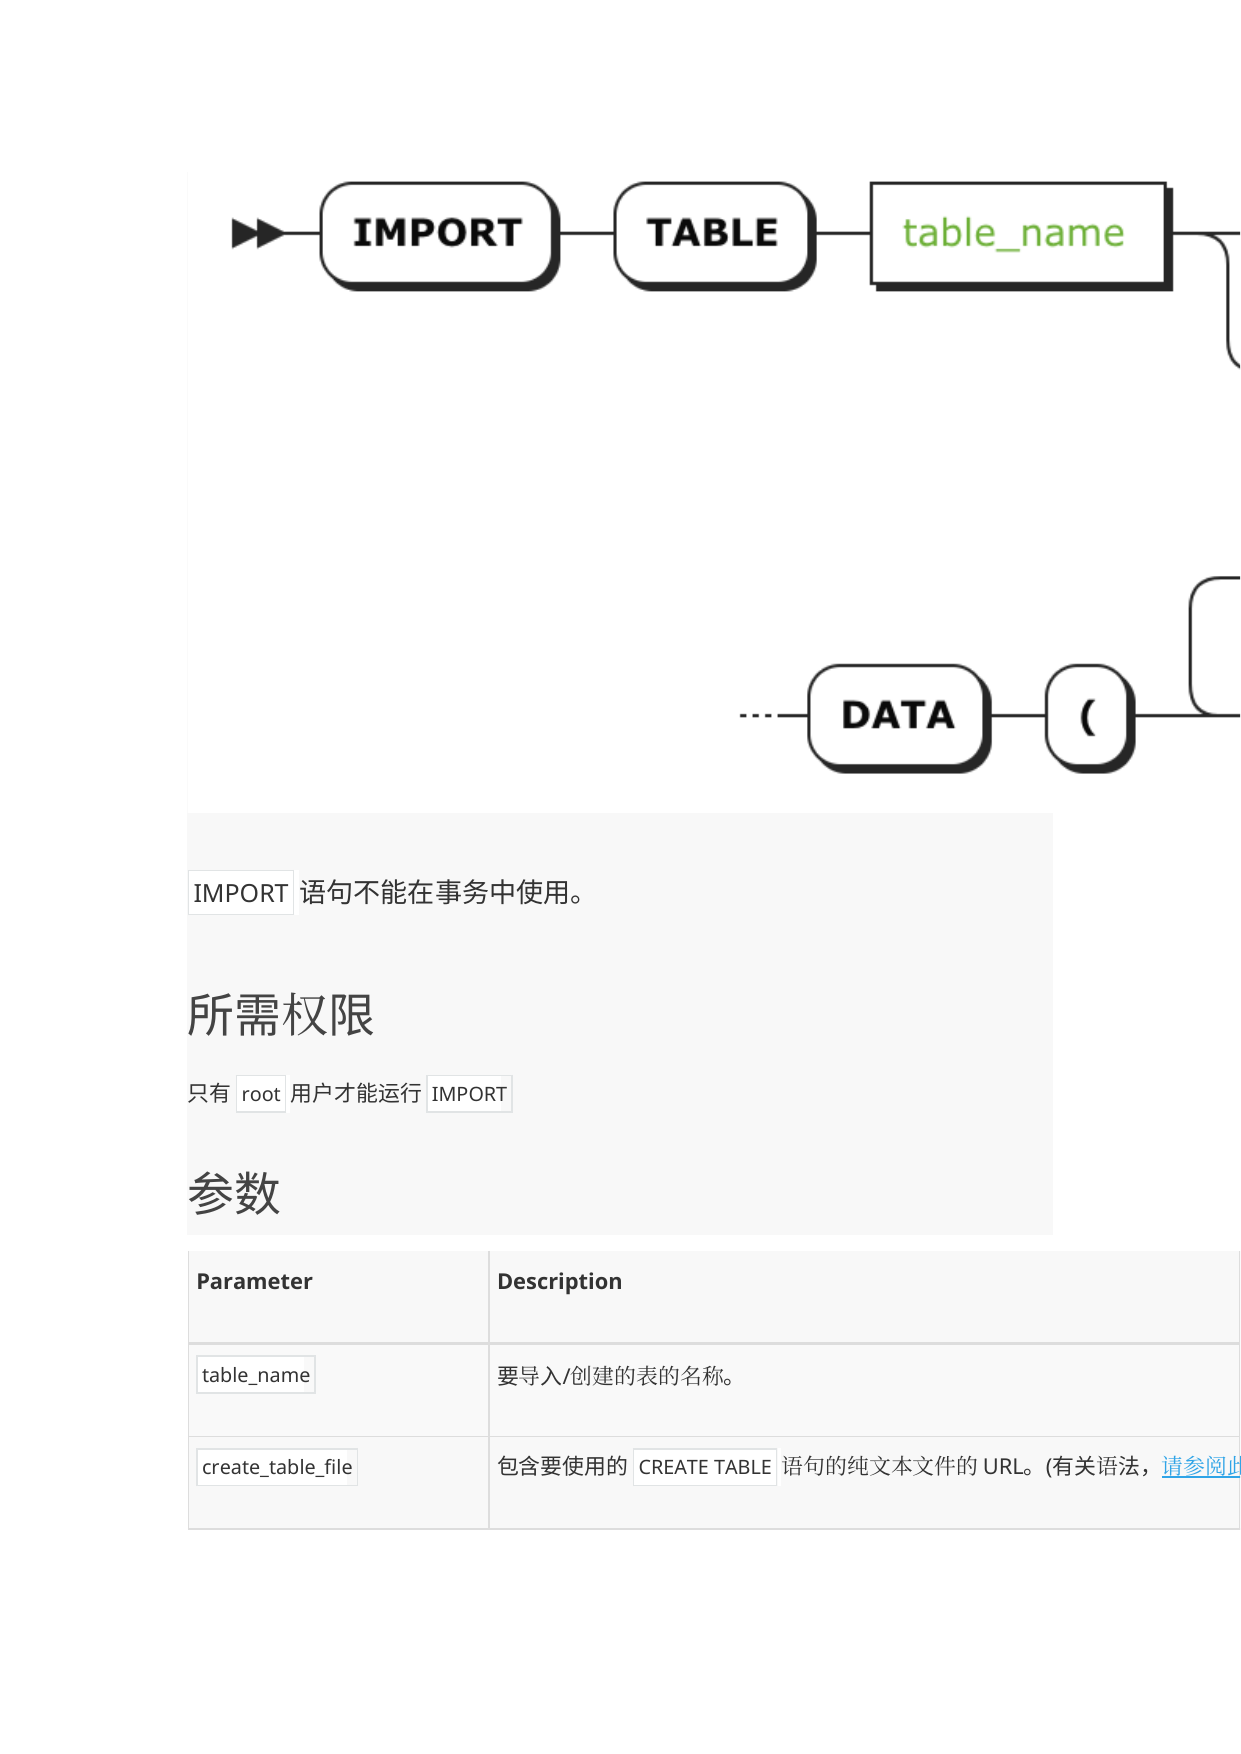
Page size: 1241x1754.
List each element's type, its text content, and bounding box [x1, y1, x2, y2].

table_cell 要导入/创建的表的名称。 [490, 1345, 1239, 1436]
table_cell 包含要使用的CREATE TABLE语句的纯文本文件的URL。(有关语法，请参阅此示例). [490, 1437, 1239, 1528]
text 参数 [187, 1147, 1053, 1235]
text IMPORT语句不能在事务中使用。 [187, 848, 1053, 937]
text 所需权限 [187, 968, 1053, 1056]
table_cell create_table_file [189, 1437, 488, 1528]
table_header Parameter [189, 1251, 488, 1342]
text 只有root用户才能运行IMPORT [187, 1072, 1053, 1116]
table_cell table_name [189, 1345, 488, 1436]
picture [187, 172, 1241, 813]
table_header Description [490, 1251, 1239, 1342]
